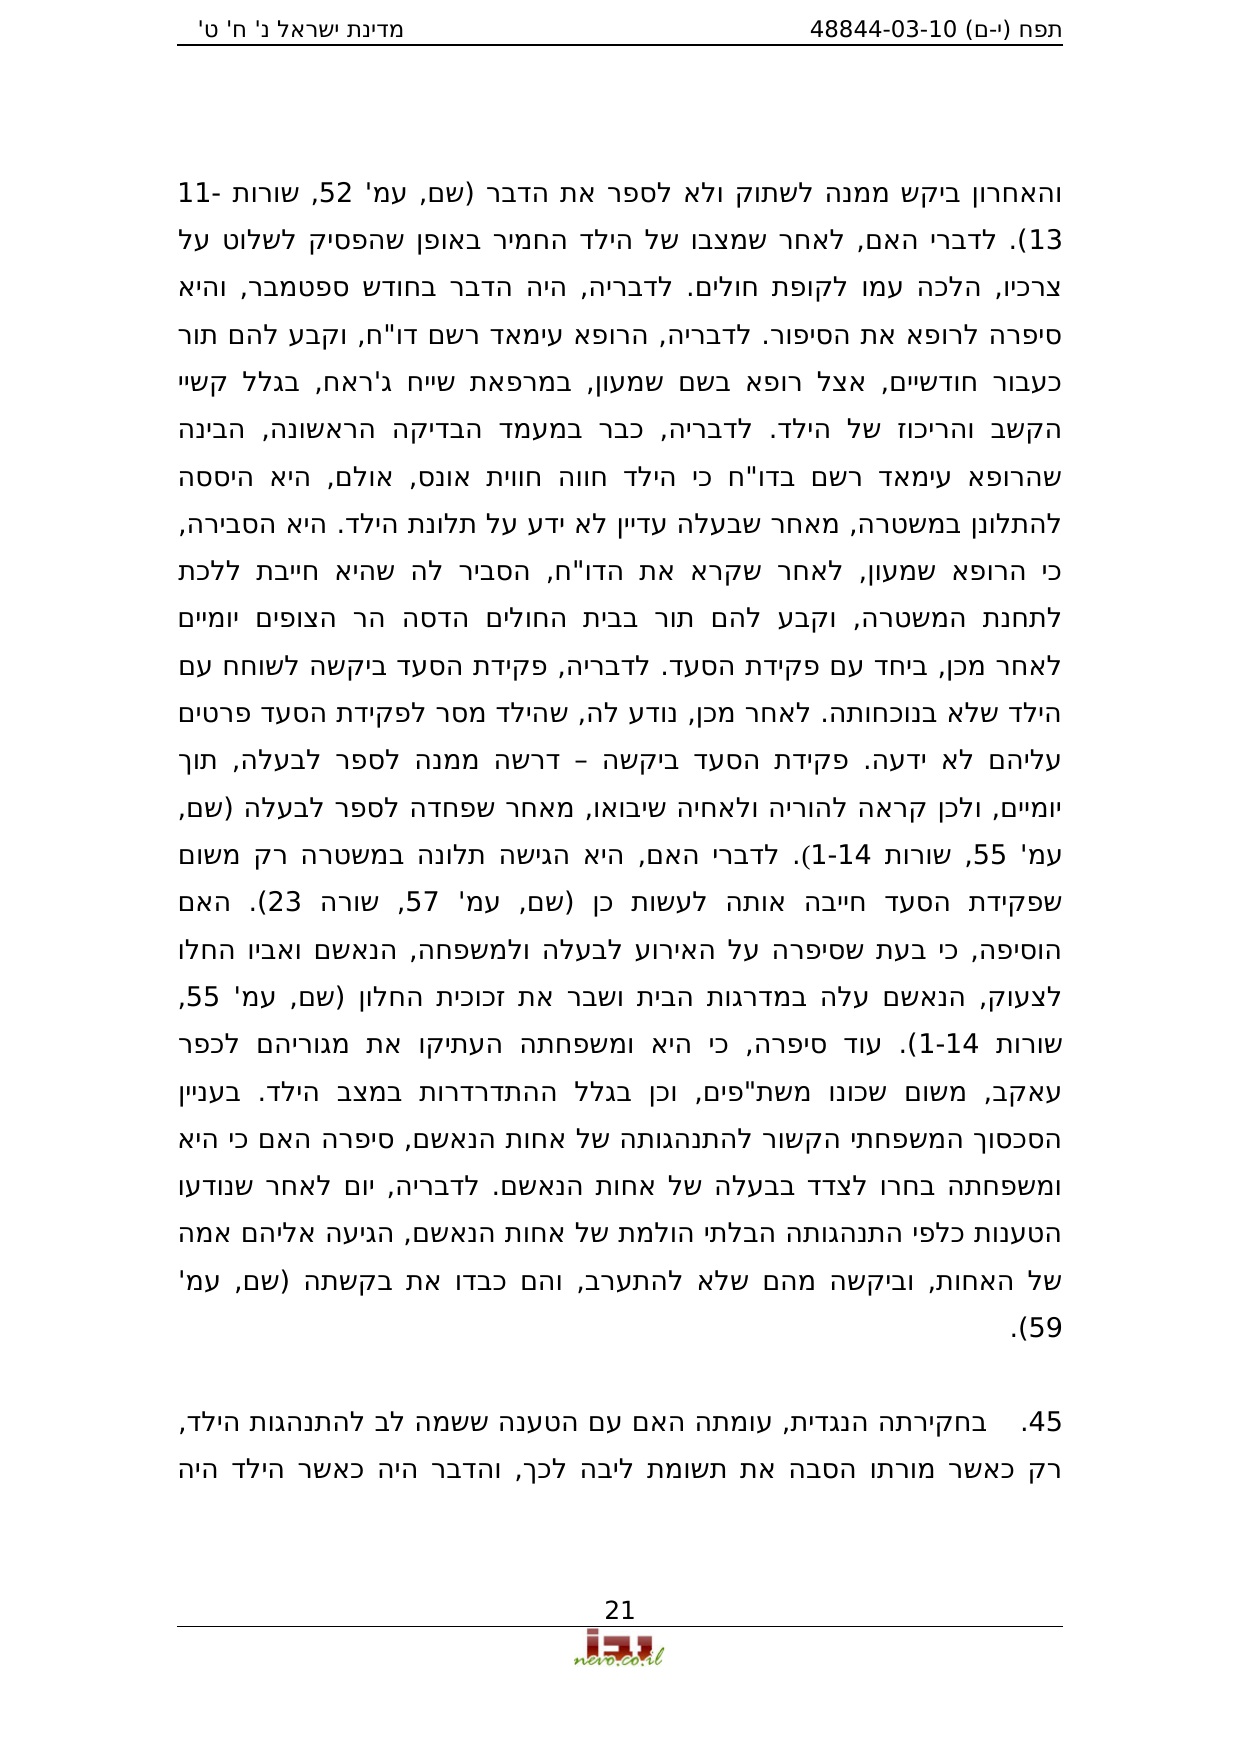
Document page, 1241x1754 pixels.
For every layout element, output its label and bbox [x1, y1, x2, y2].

picture [574, 1628, 666, 1667]
text [177, 177, 1063, 1344]
text [177, 1407, 1063, 1485]
